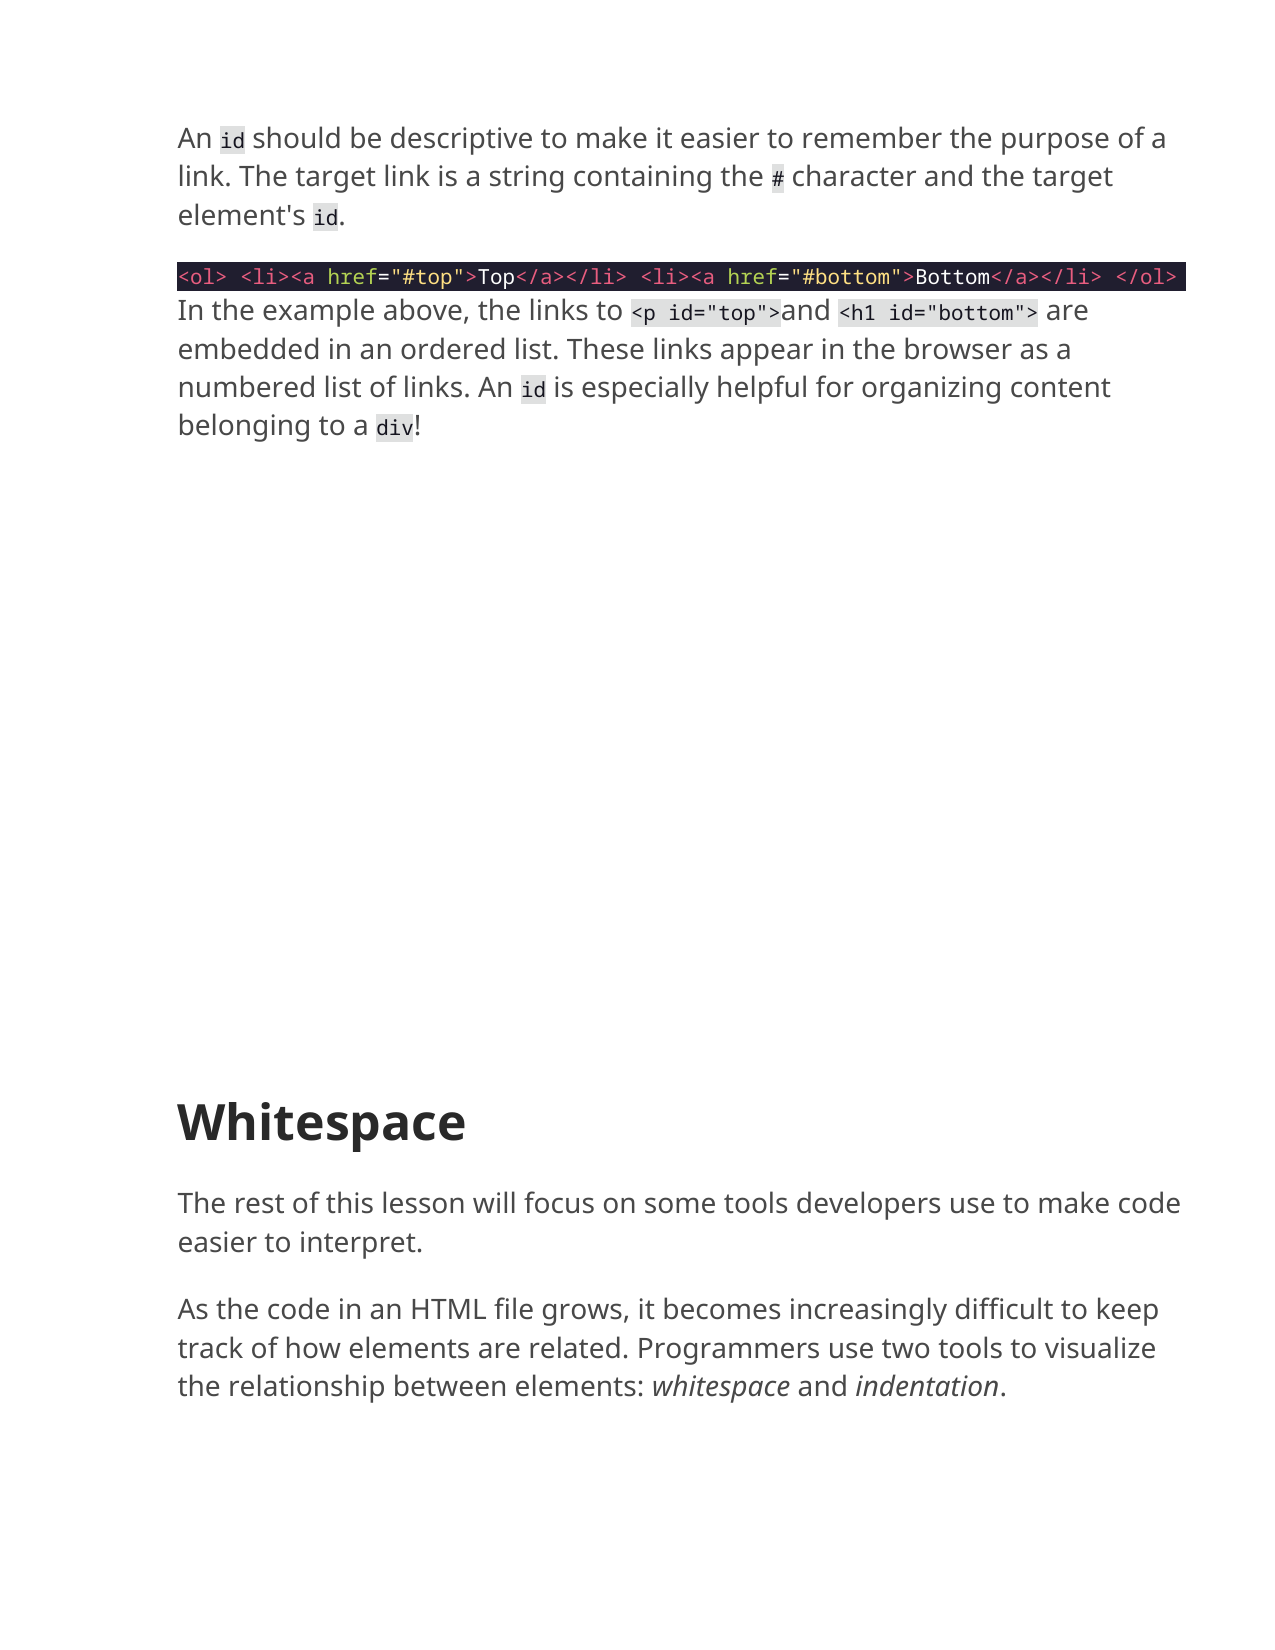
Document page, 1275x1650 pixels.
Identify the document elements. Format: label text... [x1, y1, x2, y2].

text <ol> <li><a href="#top">Top</a></li> <li><a href="#bottom">Bottom</a></li> </ol> [177, 262, 1186, 291]
text An id should be descriptive to make it easier to remember the purpose of a link. The target link is a string containing the # character and the target element's id. [177, 118, 1186, 233]
text The rest of this lesson will focus on some tools developers use to make code easier to interpret. [177, 1184, 1186, 1261]
text In the example above, the links to <p id="top">and <h1 id="bottom"> are embedded in an ordered list. These links appear in the browser as a numbered list of links. An id is especially helpful for organizing content belonging to a div! [177, 291, 1186, 444]
subtitle Whitespace [177, 1087, 1186, 1155]
text As the code in an HTML file grows, it becomes increasingly difficult to keep track of how elements are related. Programmers use two tools to visualize the relationship between elements: whitespace and indentation. [177, 1290, 1186, 1405]
